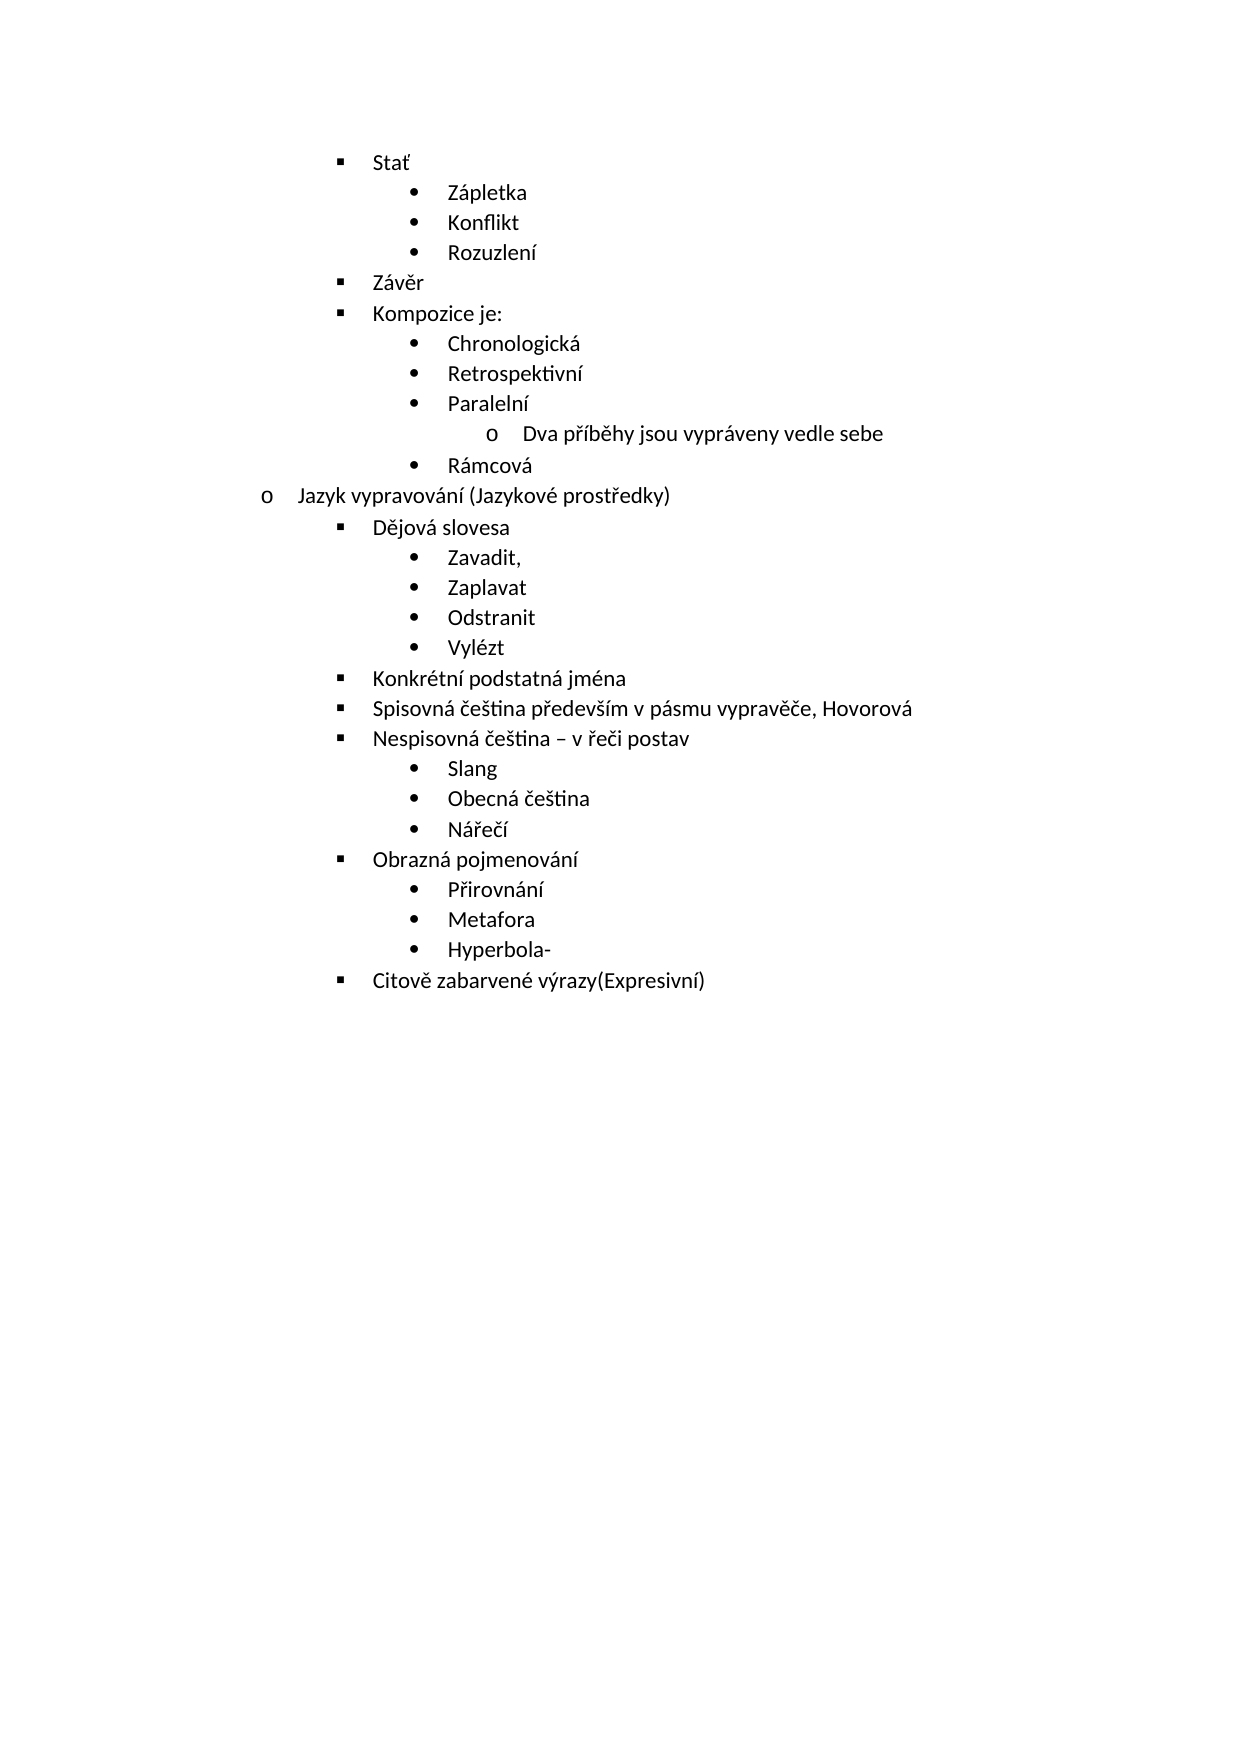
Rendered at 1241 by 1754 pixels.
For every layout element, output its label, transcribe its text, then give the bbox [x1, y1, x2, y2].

list Dva příběhy jsou vypráveny vedle sebe [485, 419, 1093, 449]
list Zavadit, [410, 543, 1093, 571]
list Slang [410, 754, 1093, 782]
list Odstranit [410, 603, 1093, 631]
list Citově zabarvené výrazy(Expresivní) [335, 966, 1093, 994]
list Spisovná čeština především v pásmu vypravěče, Hovorová [335, 694, 1093, 722]
list Metafora [410, 905, 1093, 933]
list Jazyk vypravování (Jazykové prostředky) [260, 481, 1093, 510]
list Přirovnání [410, 875, 1093, 903]
list Obrazná pojmenování [335, 845, 1093, 873]
list Konkrétní podstatná jména [335, 664, 1093, 692]
list Závěr [335, 268, 1093, 296]
list Stať [335, 148, 1093, 176]
list Zaplavat [410, 573, 1093, 601]
list Zápletka [410, 178, 1093, 206]
list Nespisovná čeština – v řeči postav [335, 724, 1093, 752]
list Paralelní [410, 389, 1093, 417]
list Rozuzlení [410, 238, 1093, 266]
list Nářečí [410, 815, 1093, 843]
list Konflikt [410, 208, 1093, 236]
list Rámcová [410, 451, 1093, 479]
list Vylézt [410, 633, 1093, 661]
list Retrospektivní [410, 359, 1093, 387]
list Dějová slovesa [335, 513, 1093, 541]
list Kompozice je: [335, 299, 1093, 327]
list Obecná čeština [410, 784, 1093, 812]
list Chronologická [410, 329, 1093, 357]
list Hyperbola- [410, 936, 1093, 963]
